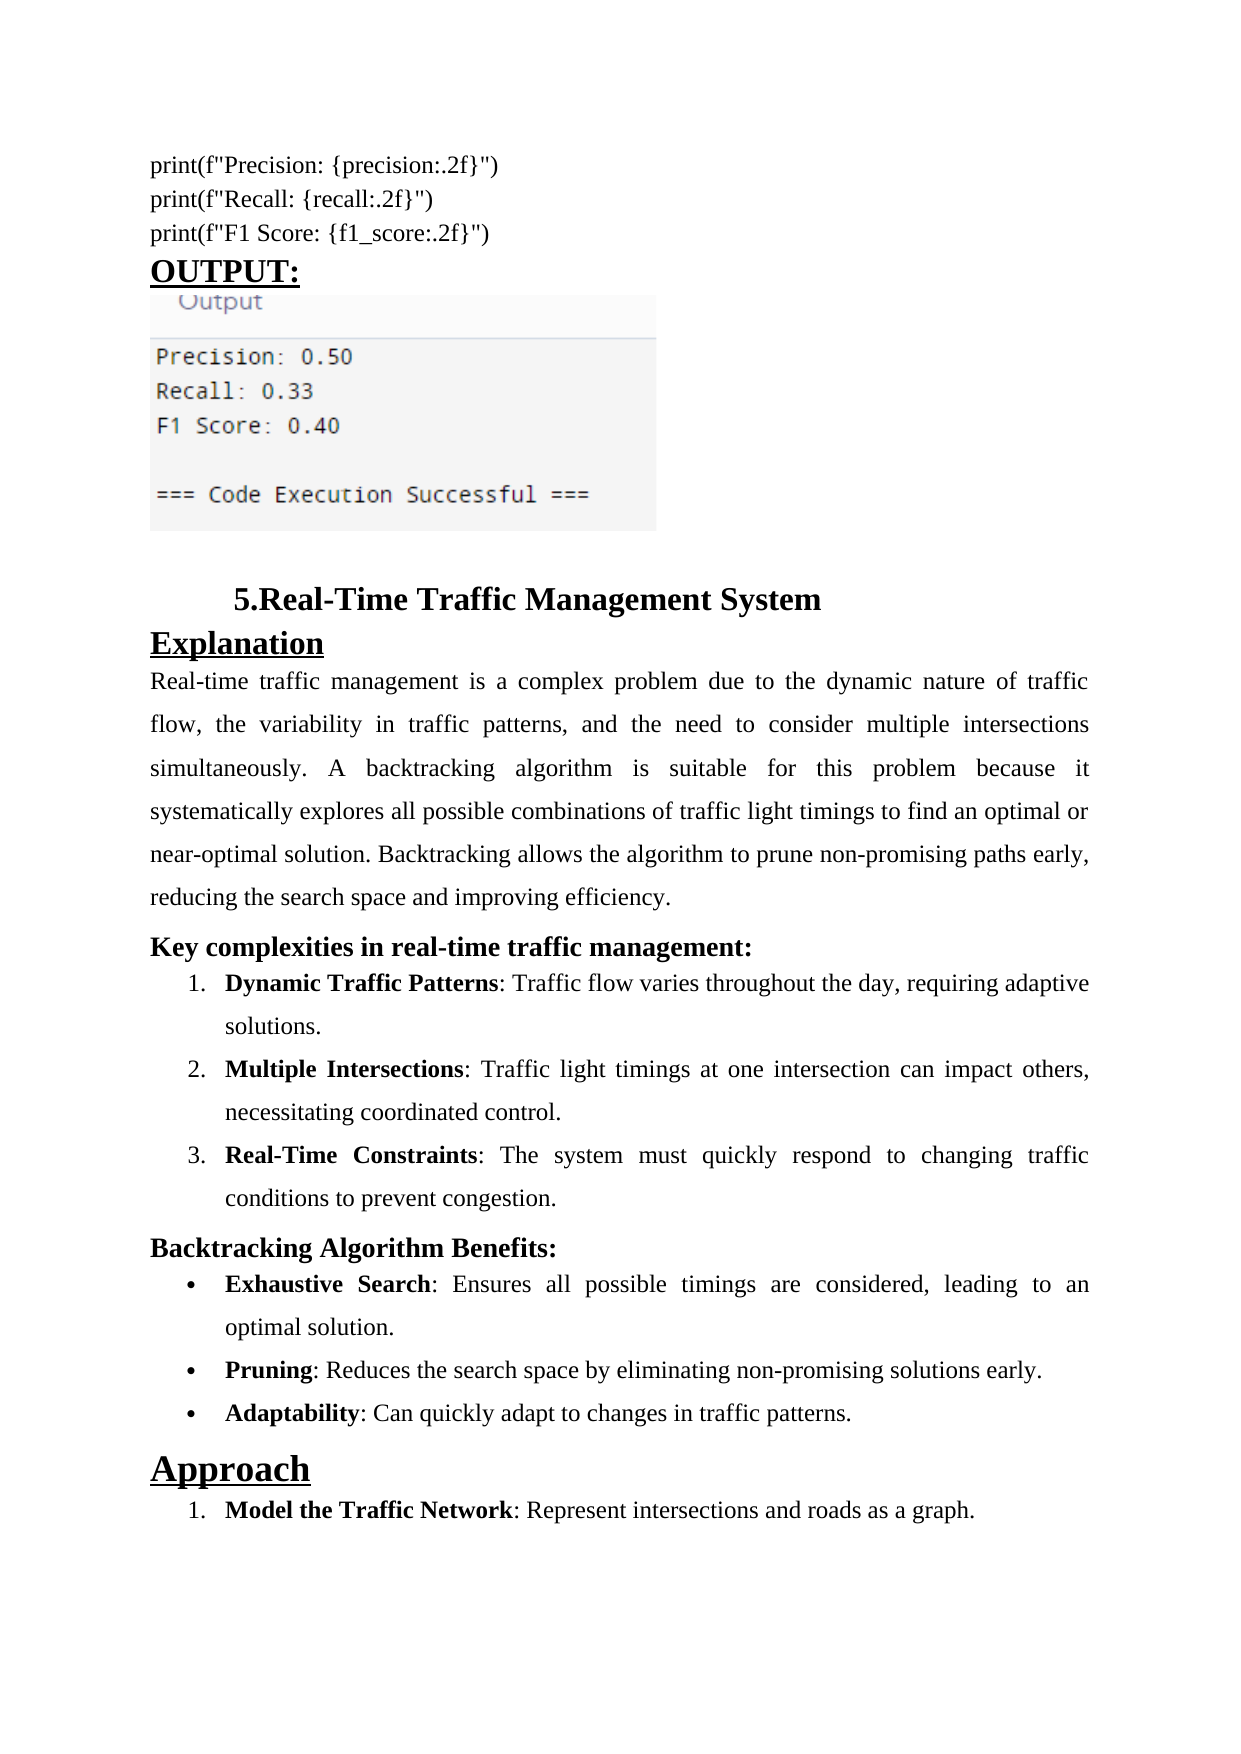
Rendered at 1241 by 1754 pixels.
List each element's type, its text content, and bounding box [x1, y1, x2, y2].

list Pruning: Reduces the search space by eliminating non-promising solutions early. [187, 1355, 1090, 1384]
text OUTPUT: [150, 252, 1090, 290]
list Model the Traffic Network: Represent intersections and roads as a graph. [187, 1495, 1090, 1524]
list Dynamic Traffic Patterns: Traffic flow varies throughout the day, requiring adaptive solutions. [187, 968, 1090, 1039]
list Real-Time Constraints: The system must quickly respond to changing traffic conditions to prevent congestion. [187, 1140, 1090, 1212]
text Approach [150, 1447, 1090, 1490]
text Backtracking Algorithm Benefits: [150, 1232, 1090, 1264]
text Key complexities in real-time traffic management: [150, 930, 1090, 963]
list Exhaustive Search: Ensures all possible timings are considered, leading to an optimal solution. [187, 1269, 1090, 1341]
text print(f"Recall: {recall:.2f}") [150, 184, 1090, 213]
text Explanation [150, 623, 1090, 661]
picture [150, 295, 657, 531]
list Adaptability: Can quickly adapt to changes in traffic patterns. [187, 1398, 1090, 1427]
text print(f"Precision: {precision:.2f}") [150, 150, 1090, 179]
list 5.Real-Time Traffic Management System [225, 579, 1090, 618]
list Multiple Intersections: Traffic light timings at one intersection can impact others, necessitating coordinated control. [187, 1054, 1090, 1126]
text Real-time traffic management is a complex problem due to the dynamic nature of traffic flow, the variability in traffic patterns, and the need to consider multiple intersections simultaneously. A backtracking algorithm is suitable for this problem because it systematically explores all possible combinations of traffic light timings to find an optimal or near-optimal solution. Backtracking allows the algorithm to prune non-promising paths early, reducing the search space and improving efficiency. [150, 666, 1090, 911]
text print(f"F1 Score: {f1_score:.2f}") [150, 218, 1090, 246]
